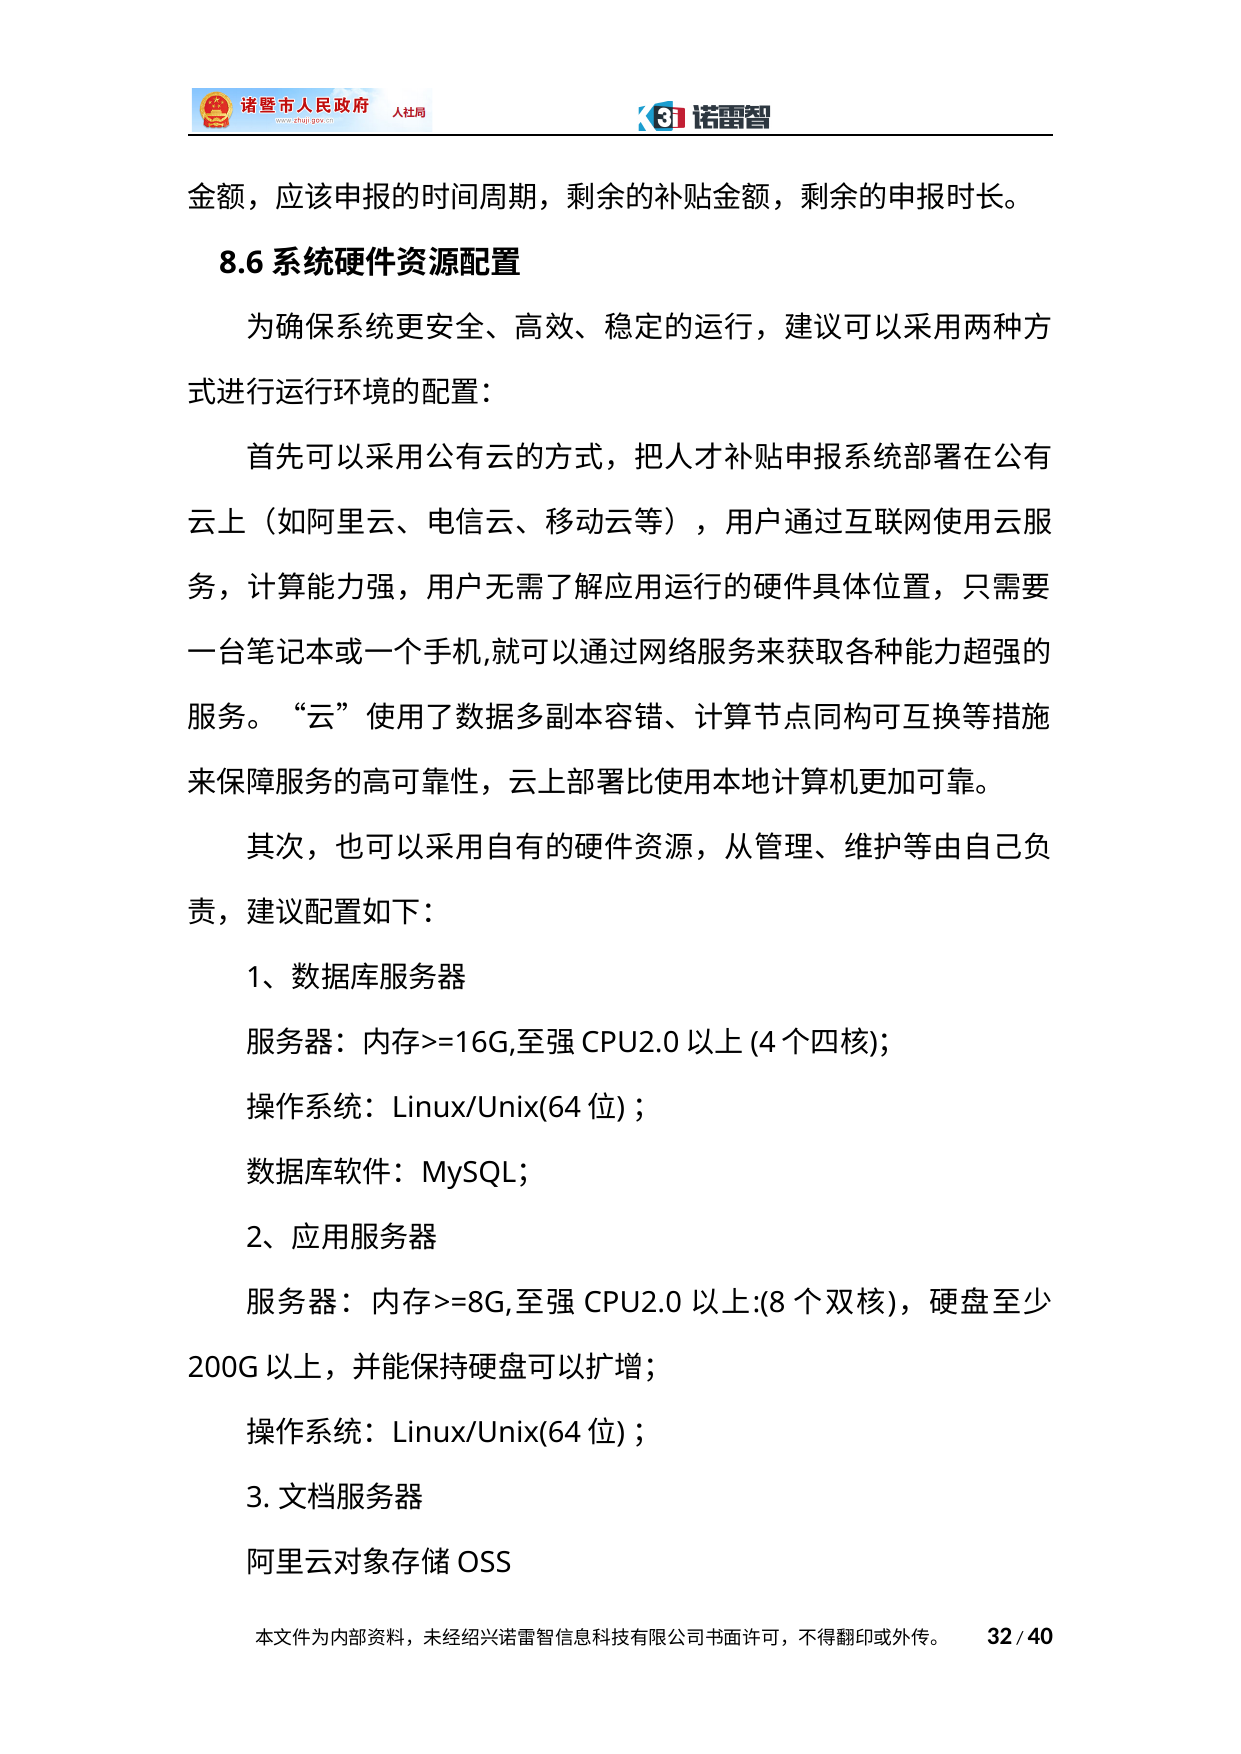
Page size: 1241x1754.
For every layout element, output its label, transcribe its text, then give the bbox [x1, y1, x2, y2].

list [187, 162, 1053, 227]
list 操作系统：Linux/Unix(64位) ； [187, 1072, 1053, 1137]
list 数据库软件：MySQL； [187, 1137, 1053, 1202]
list 为确保系统更安全、高效、稳定的运行，建议可以采用两种方式进行运行环境的配置： [187, 292, 1053, 422]
picture [191, 88, 433, 132]
list 服务器：内存>=16G,至强CPU2.0以上 (4个四核)； [187, 1007, 1053, 1072]
picture [635, 101, 772, 132]
list 首先可以采用公有云的方式，把人才补贴申报系统部署在公有云上（如阿里云、电信云、移动云等），用户通过互联网使用云服务，计算能力强，用户无需了解应用运行的硬件具体位置，只需要一台笔记本或一个手机,就可以通过网络服务来获取各种能力超强的服务。“云”使用了数据多副本容错、计算节点同构可互换等措施来保障服务的高可靠性，云上部署比使用本地计算机更加可靠。 [187, 422, 1053, 812]
list 其次，也可以采用自有的硬件资源，从管理、维护等由自己负责，建议配置如下： [187, 812, 1053, 942]
list 3. 文档服务器 [187, 1462, 1053, 1527]
list 1、数据库服务器 [187, 942, 1053, 1007]
list 服务器：内存>=8G,至强CPU2.0以上:(8个双核)，硬盘至少200G以上，并能保持硬盘可以扩增； [187, 1267, 1053, 1397]
list 操作系统：Linux/Unix(64位) ； [187, 1397, 1053, 1462]
text 8.6 系统硬件资源配置 [187, 227, 1053, 292]
list 2、应用服务器 [187, 1202, 1053, 1267]
list 阿里云对象存储 OSS [187, 1527, 1053, 1592]
